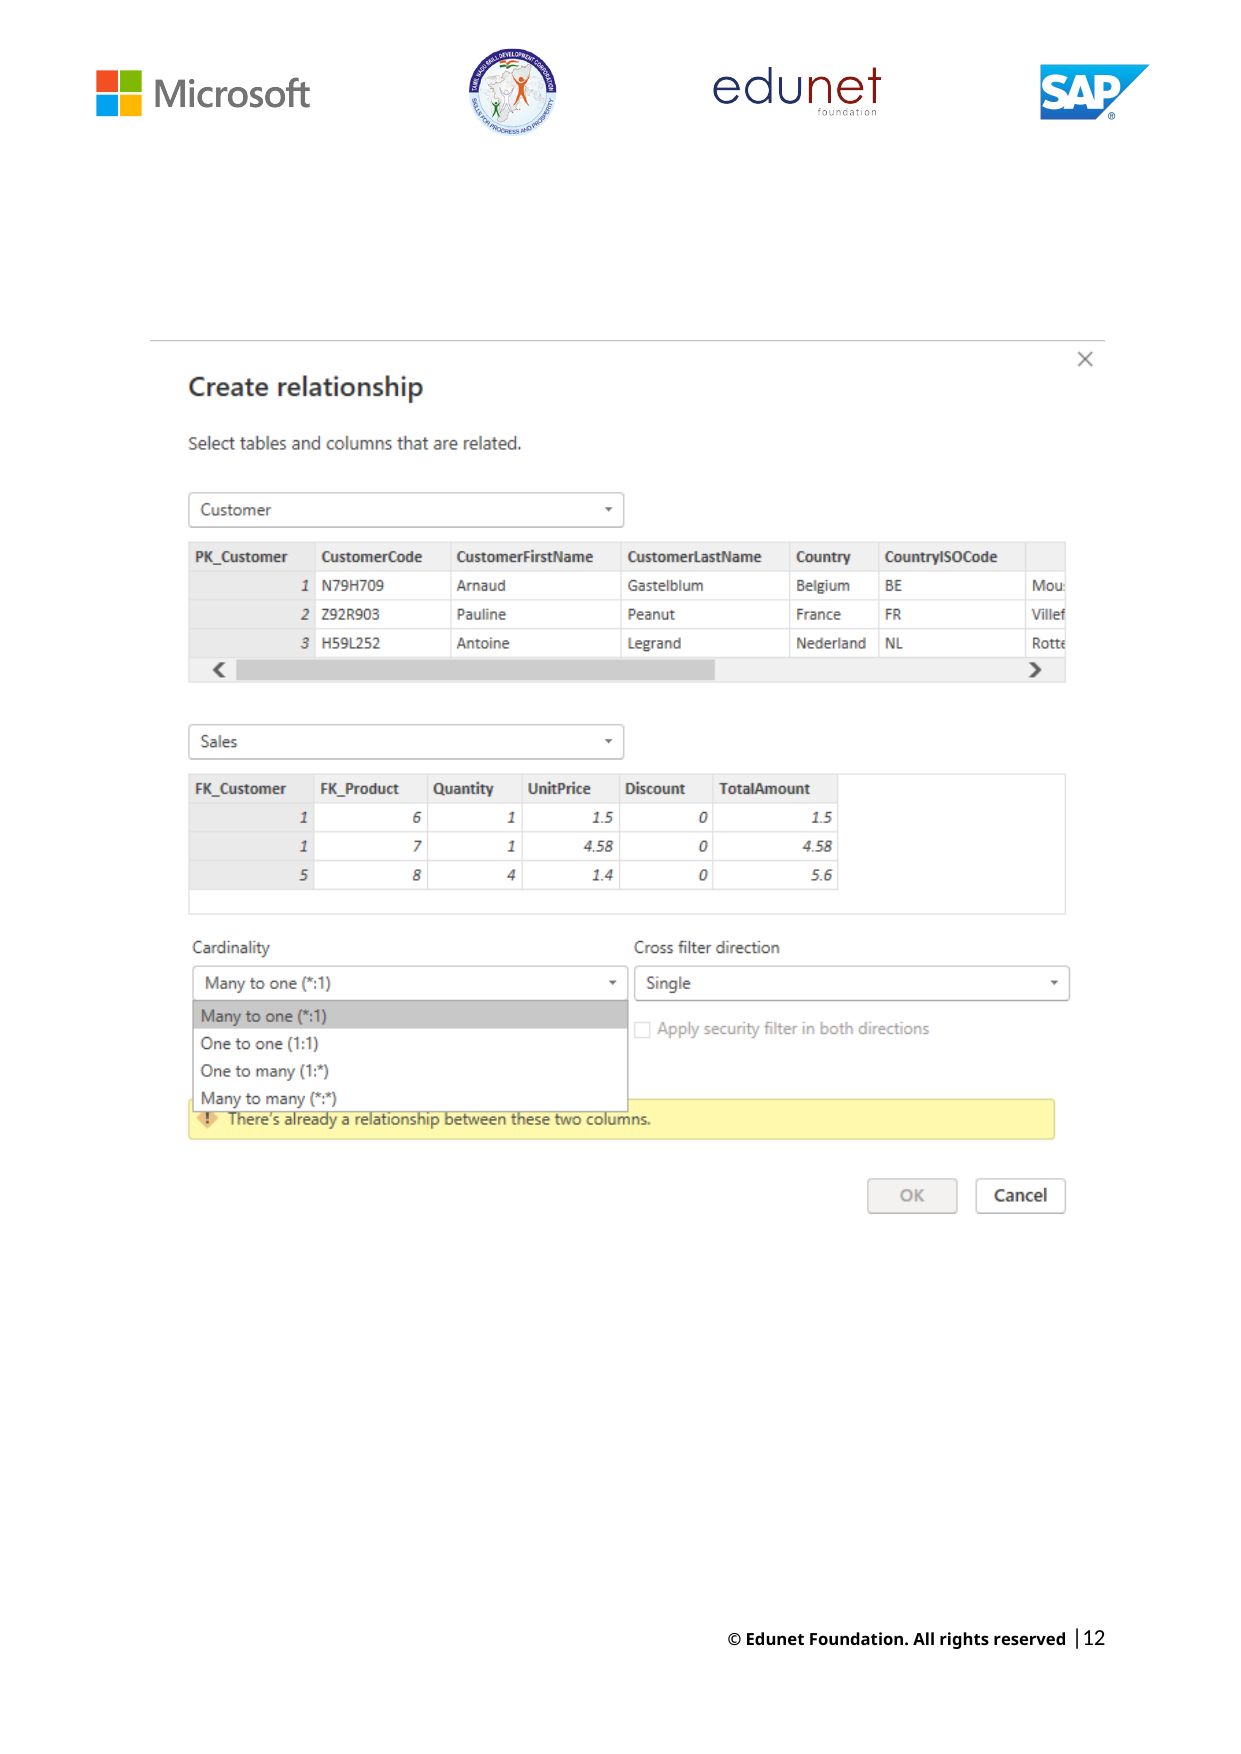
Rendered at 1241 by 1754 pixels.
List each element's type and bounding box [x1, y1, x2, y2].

picture [150, 340, 1106, 1247]
picture [706, 60, 889, 122]
picture [91, 65, 316, 121]
picture [1039, 63, 1151, 121]
picture [466, 45, 558, 137]
